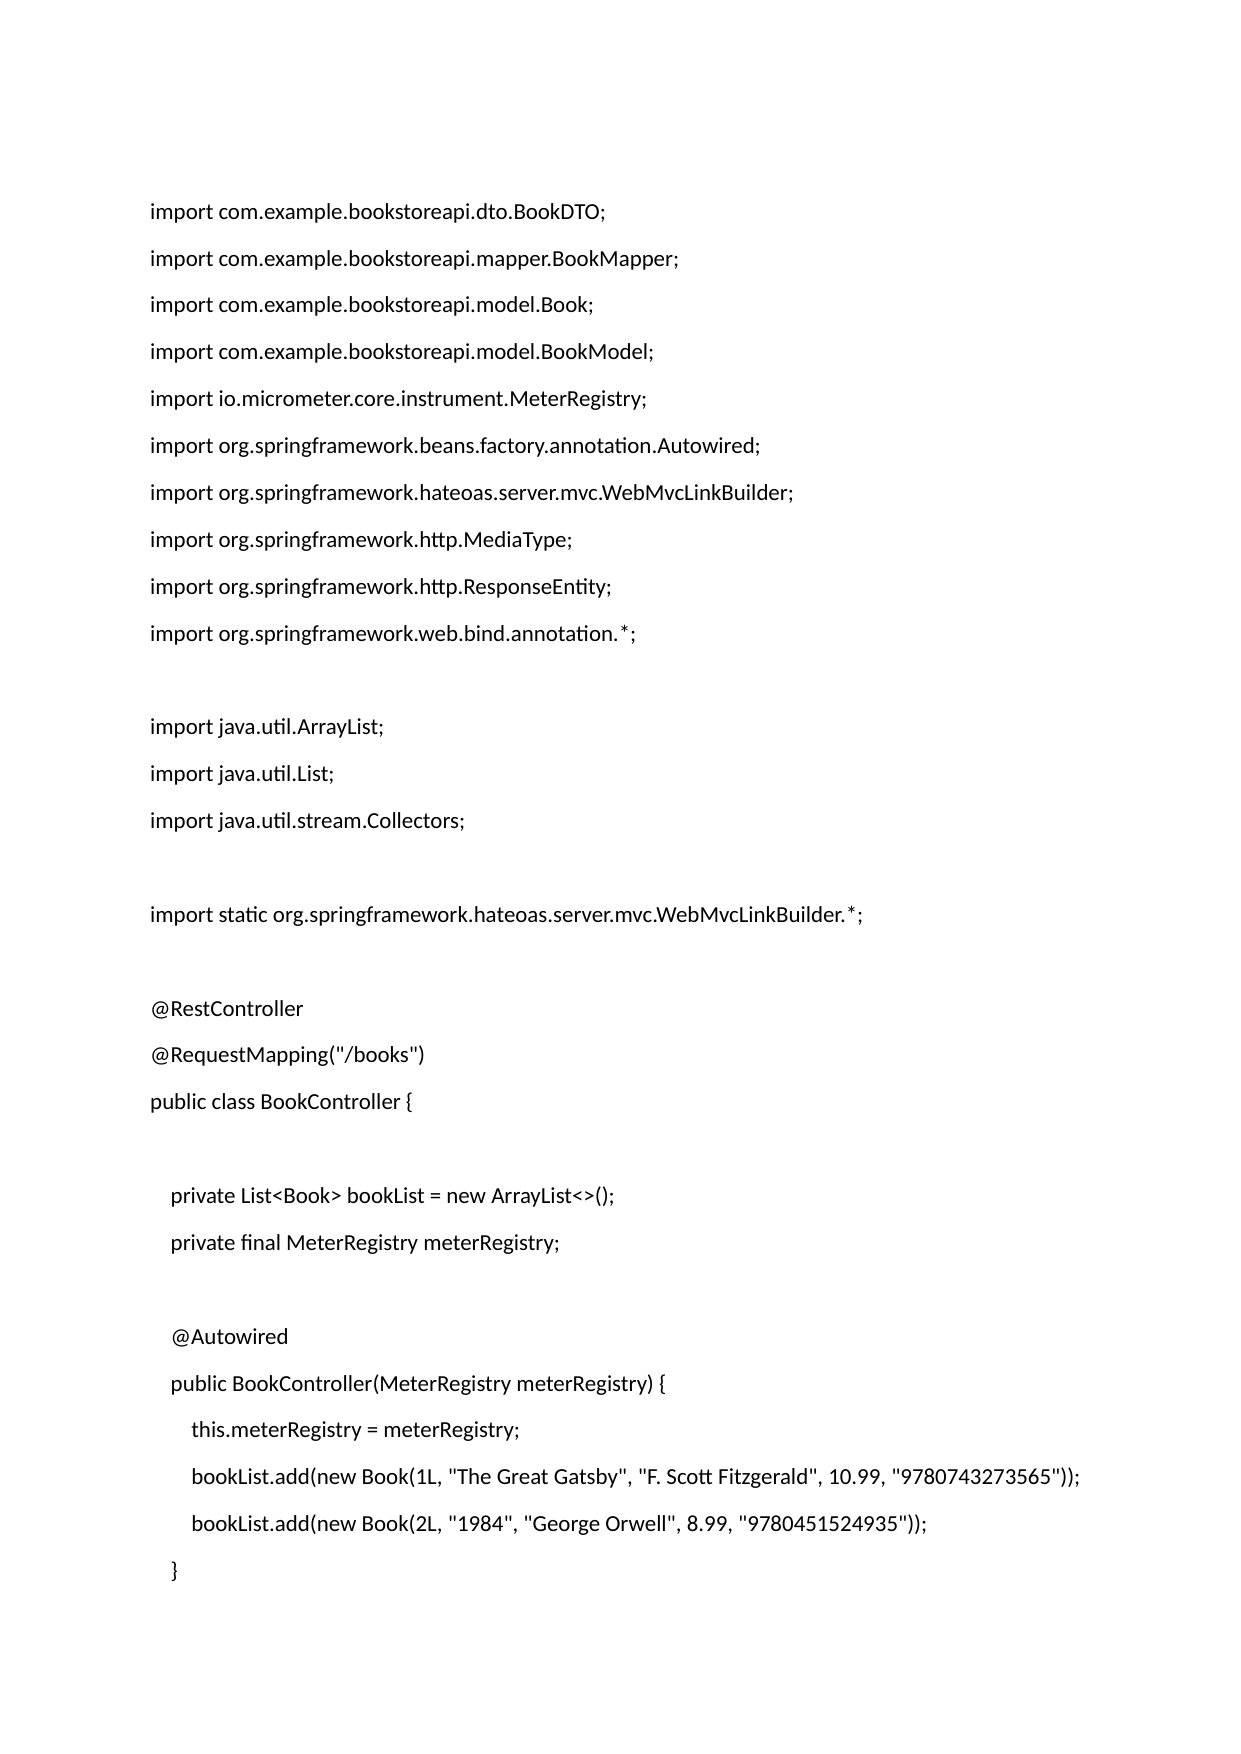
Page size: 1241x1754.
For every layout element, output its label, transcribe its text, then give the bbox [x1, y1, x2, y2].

text private final MeterRegistry meterRegistry; [150, 1228, 1090, 1256]
text @RequestMapping("/books") [150, 1041, 1090, 1069]
text import java.util.List; [150, 759, 1090, 787]
text import com.example.bookstoreapi.model.Book; [150, 291, 1090, 319]
text import java.util.stream.Collectors; [150, 806, 1090, 834]
text private List<Book> bookList = new ArrayList<>(); [150, 1181, 1090, 1209]
text @Autowired [150, 1322, 1090, 1350]
text import com.example.bookstoreapi.dto.BookDTO; [150, 197, 1090, 225]
text import org.springframework.beans.factory.annotation.Autowired; [150, 431, 1090, 459]
text import static org.springframework.hateoas.server.mvc.WebMvcLinkBuilder.*; [150, 900, 1090, 928]
text this.meterRegistry = meterRegistry; [150, 1416, 1090, 1444]
text @RestController [150, 994, 1090, 1022]
text import java.util.ArrayList; [150, 712, 1090, 741]
text bookList.add(new Book(1L, "The Great Gatsby", "F. Scott Fitzgerald", 10.99, "9780743273565")); [150, 1462, 1090, 1491]
text bookList.add(new Book(2L, "1984", "George Orwell", 8.99, "9780451524935")); [150, 1509, 1090, 1537]
text public BookController(MeterRegistry meterRegistry) { [150, 1369, 1090, 1397]
text import org.springframework.web.bind.annotation.*; [150, 619, 1090, 647]
text import org.springframework.http.MediaType; [150, 525, 1090, 553]
text import io.micrometer.core.instrument.MeterRegistry; [150, 384, 1090, 412]
text import com.example.bookstoreapi.mapper.BookMapper; [150, 244, 1090, 272]
text public class BookController { [150, 1087, 1090, 1116]
text } [150, 1556, 1090, 1584]
text import org.springframework.http.ResponseEntity; [150, 572, 1090, 600]
text import com.example.bookstoreapi.model.BookModel; [150, 337, 1090, 366]
text import org.springframework.hateoas.server.mvc.WebMvcLinkBuilder; [150, 478, 1090, 506]
